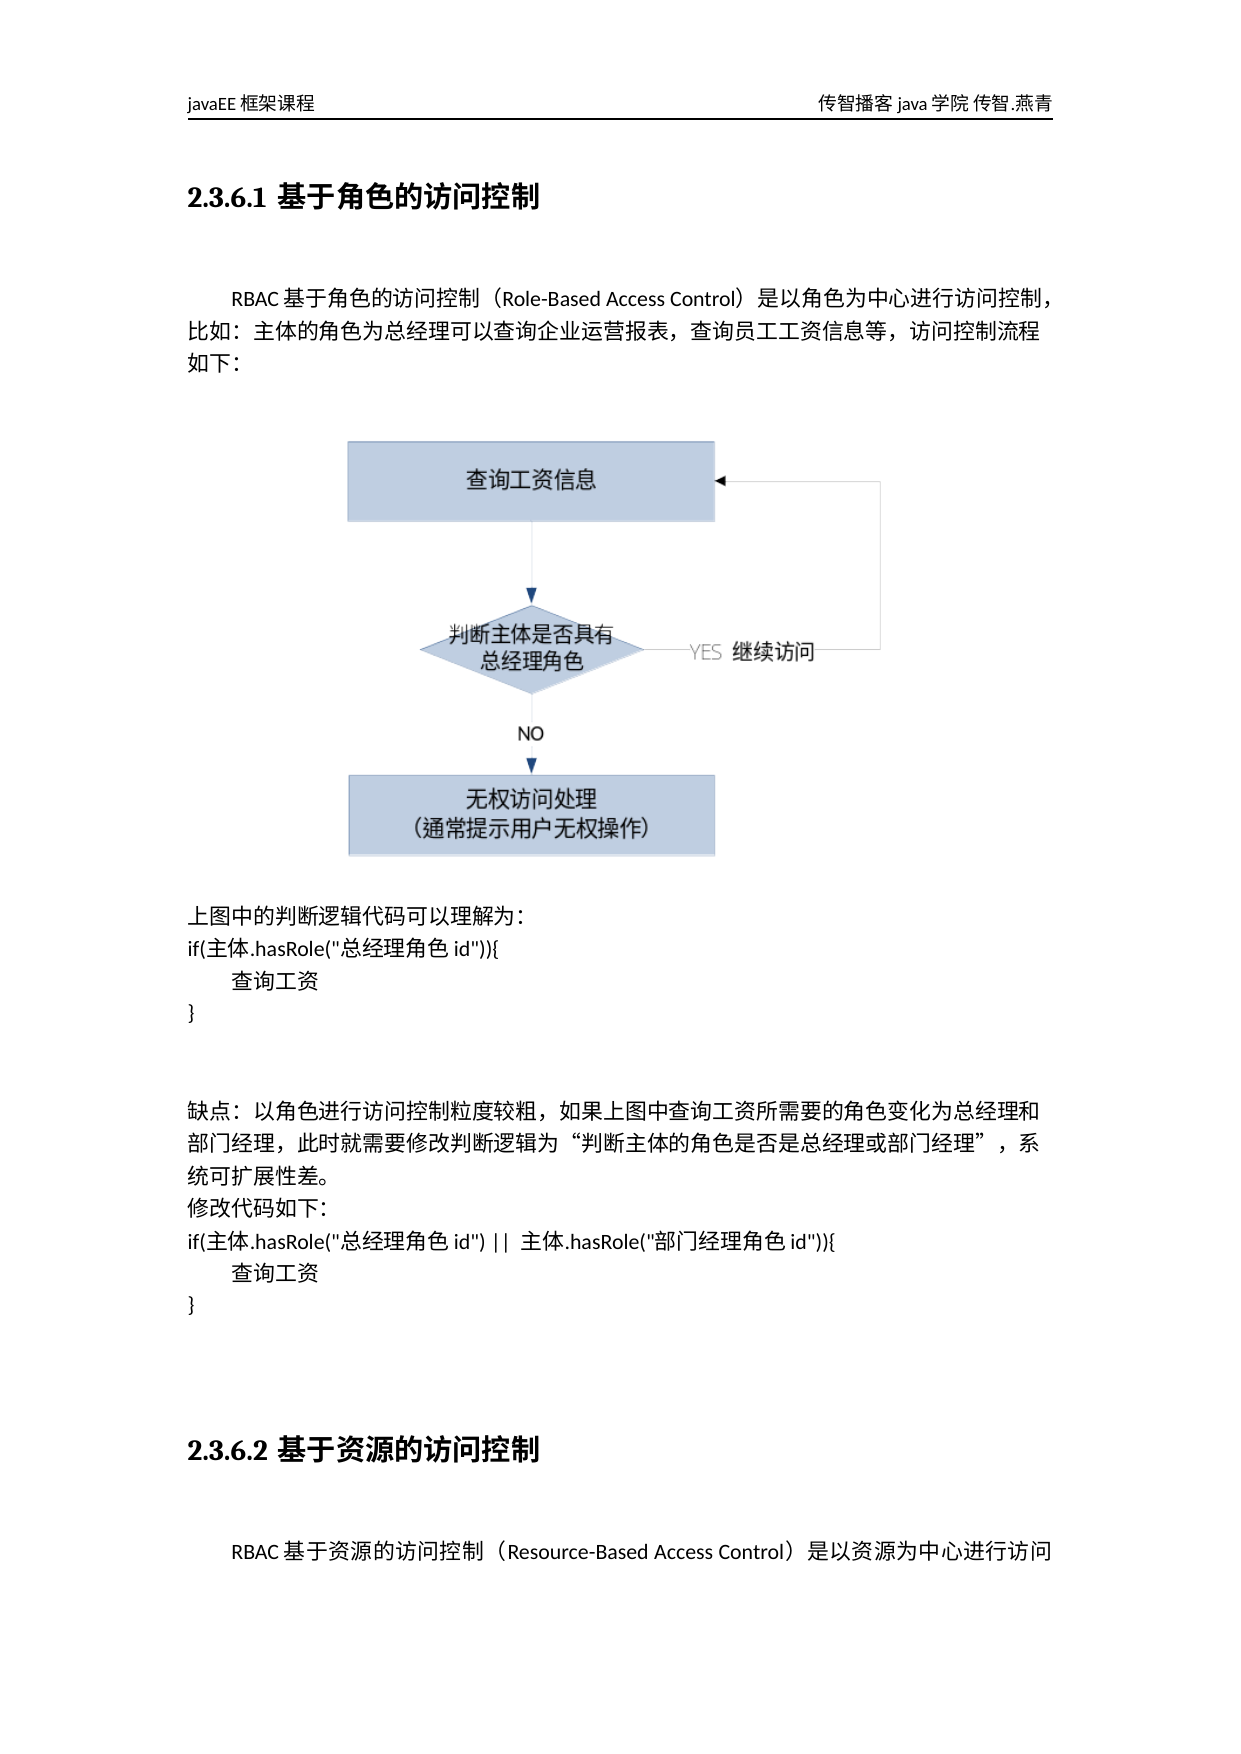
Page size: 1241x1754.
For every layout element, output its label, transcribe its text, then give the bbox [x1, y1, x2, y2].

text if(主体.hasRole("总经理角色id")){ [187, 931, 1053, 963]
subtitle 基于角色的访问控制 [187, 162, 1053, 227]
text } [187, 996, 1053, 1028]
text 查询工资 [187, 963, 1053, 996]
text 修改代码如下： [187, 1191, 1053, 1223]
text if(主体.hasRole("总经理角色id") || 主体.hasRole("部门经理角色id")){ [187, 1223, 1053, 1256]
text } [187, 1288, 1053, 1321]
text RBAC基于角色的访问控制（Role-Based Access Control）是以角色为中心进行访问控制，比如：主体的角色为总经理可以查询企业运营报表，查询员工工资信息等，访问控制流程如下： [187, 281, 1053, 378]
text 上图中的判断逻辑代码可以理解为： [187, 898, 1053, 931]
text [187, 1534, 1053, 1566]
text 查询工资 [187, 1256, 1053, 1288]
text 缺点：以角色进行访问控制粒度较粗，如果上图中查询工资所需要的角色变化为总经理和部门经理，此时就需要修改判断逻辑为“判断主体的角色是否是总经理或部门经理”，系统可扩展性差。 [187, 1093, 1053, 1191]
subtitle 基于资源的访问控制 [187, 1415, 1053, 1480]
